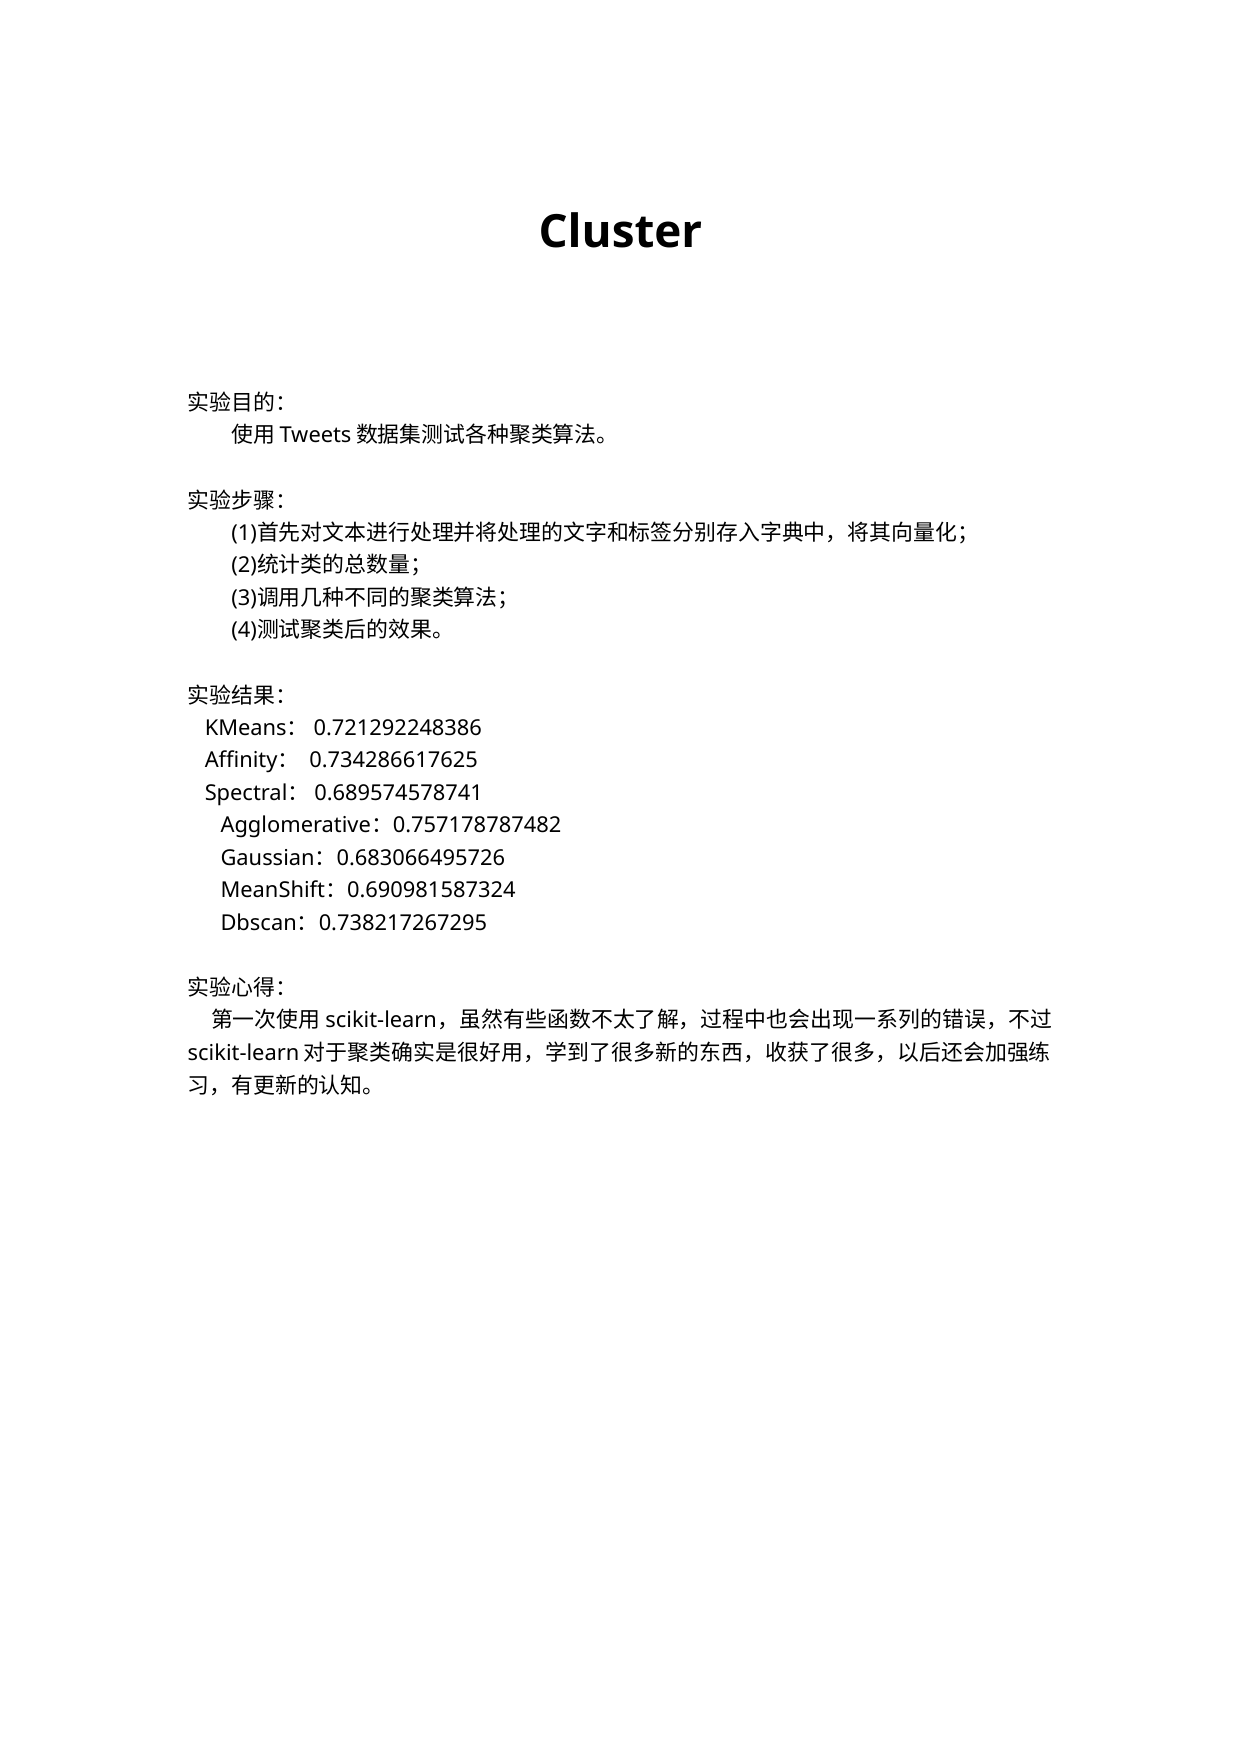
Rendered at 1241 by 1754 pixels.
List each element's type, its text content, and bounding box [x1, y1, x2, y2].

text KMeans： 0.721292248386 [187, 710, 1053, 742]
text 实验结果： [187, 677, 1053, 710]
text 实验步骤： [187, 482, 1053, 515]
text (4)测试聚类后的效果。 [187, 612, 1053, 645]
text (1)首先对文本进行处理并将处理的文字和标签分别存入字典中，将其向量化； [187, 515, 1053, 547]
text Spectral： 0.689574578741 [187, 775, 1053, 807]
text 实验目的： [187, 385, 1053, 417]
text Dbscan：0.738217267295 [187, 905, 1053, 937]
text 实验心得： [187, 970, 1053, 1002]
text (2)统计类的总数量； [187, 547, 1053, 580]
text Affinity： 0.734286617625 [187, 742, 1053, 775]
text 使用Tweets数据集测试各种聚类算法。 [187, 417, 1053, 450]
text Gaussian：0.683066495726 [187, 840, 1053, 872]
subtitle Cluster [187, 197, 1053, 262]
text (3)调用几种不同的聚类算法； [187, 580, 1053, 612]
text 第一次使用scikit-learn，虽然有些函数不太了解，过程中也会出现一系列的错误，不过scikit-learn对于聚类确实是很好用，学到了很多新的东西，收获了很多，以后还会加强练习，有更新的认知。 [187, 1002, 1053, 1100]
text MeanShift：0.690981587324 [187, 872, 1053, 905]
text Agglomerative：0.757178787482 [187, 807, 1053, 840]
